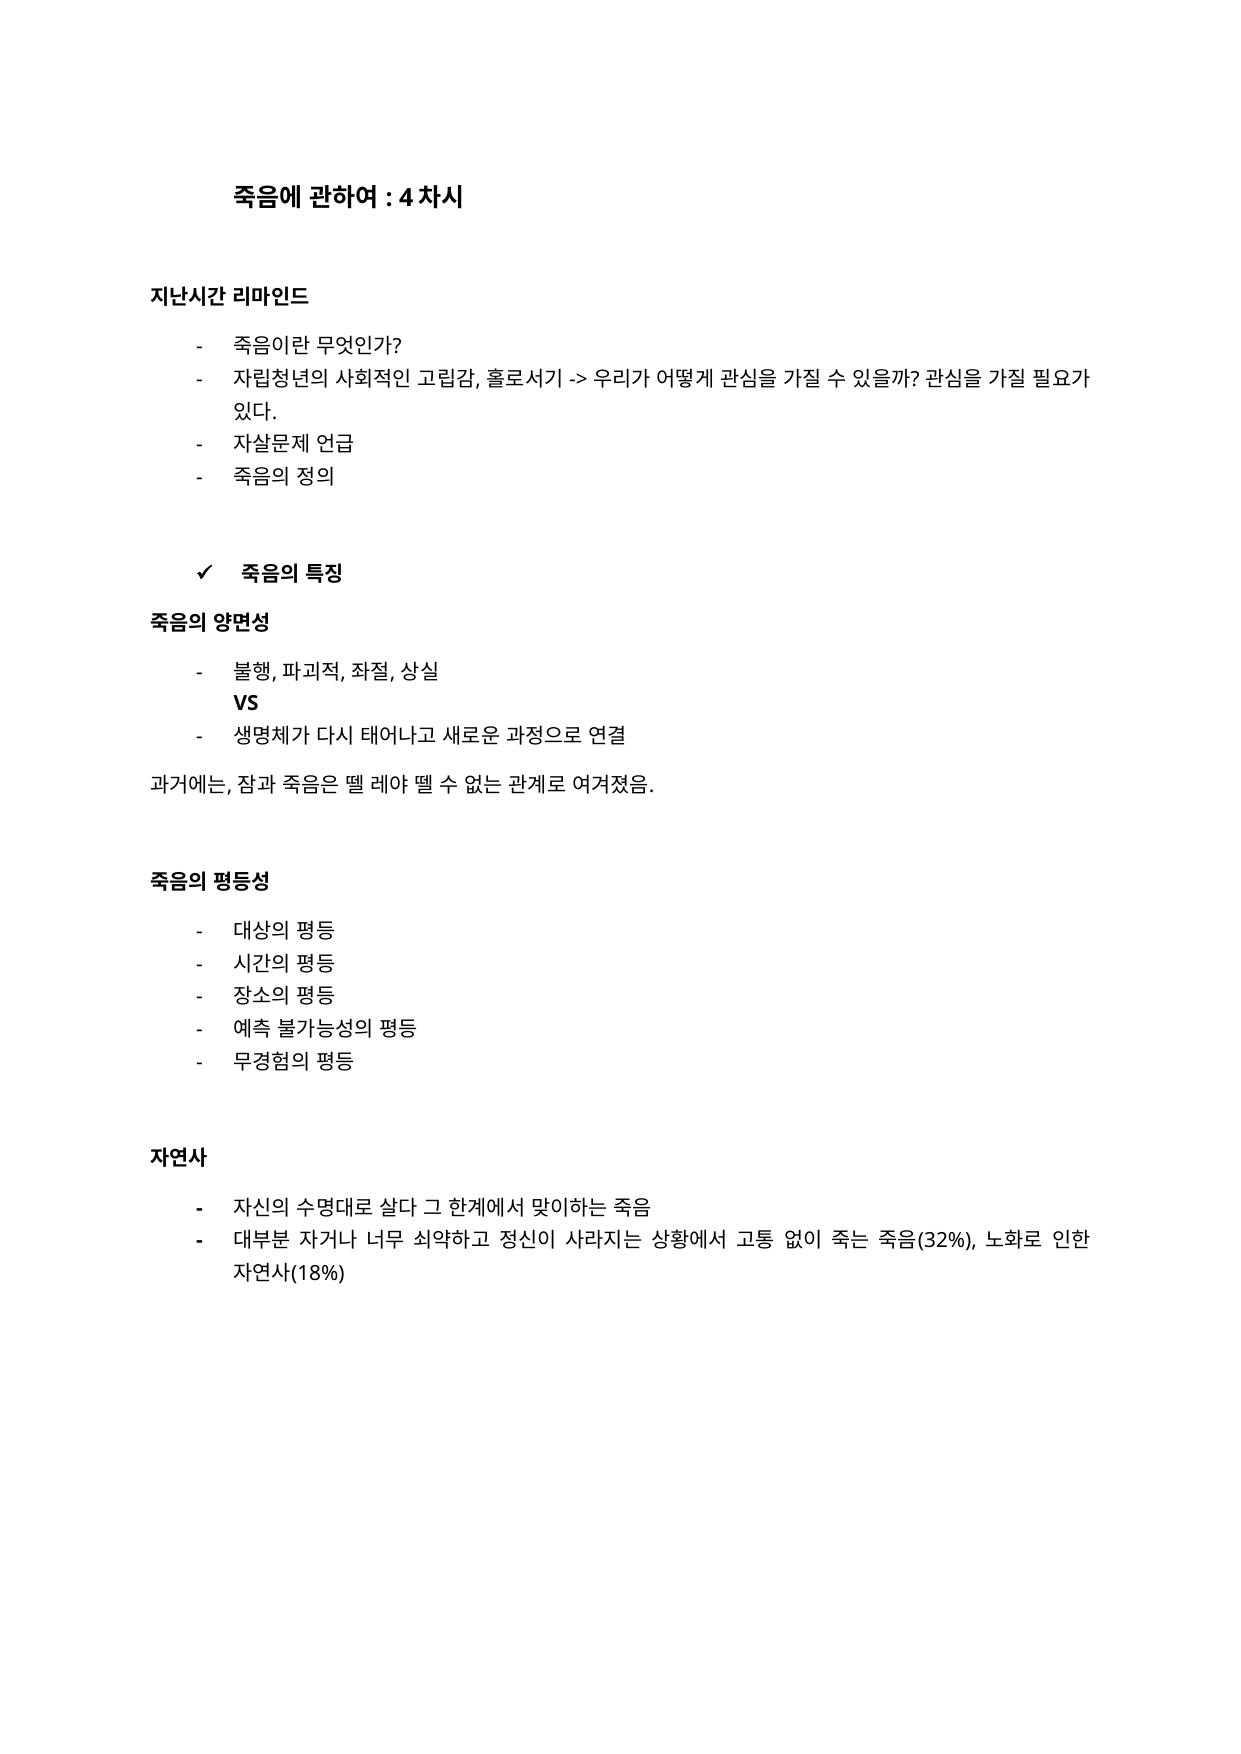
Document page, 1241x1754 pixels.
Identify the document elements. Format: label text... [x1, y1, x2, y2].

list 무경험의 평등 [196, 1045, 1090, 1075]
list 죽음의 특징 [196, 557, 1090, 587]
list VS [233, 688, 1090, 717]
list 죽음의 정의 [196, 460, 1090, 491]
list 예측 불가능성의 평등 [196, 1012, 1090, 1043]
list 자신의 수명대로 살다 그 한계에서 맞이하는 죽음 [196, 1191, 1090, 1221]
list 장소의 평등 [196, 979, 1090, 1010]
text 자연사 [150, 1142, 1090, 1172]
list 대상의 평등 [196, 914, 1090, 944]
list 생명체가 다시 태어나고 새로운 과정으로 연결 [196, 719, 1090, 749]
text 과거에는, 잠과 죽음은 뗄 레야 뗄 수 없는 관계로 여겨졌음. [150, 768, 1090, 798]
list 죽음이란 무엇인가? [196, 329, 1090, 360]
list 자립청년의 사회적인 고립감, 홀로서기 -> 우리가 어떻게 관심을 가질 수 있을까? 관심을 가질 필요가 있다. [196, 362, 1090, 425]
list 시간의 평등 [196, 947, 1090, 977]
text 죽음에 관하여 : 4차시 [150, 177, 1090, 213]
text 죽음의 양면성 [150, 606, 1090, 636]
text 죽음의 평등성 [150, 865, 1090, 895]
list 자살문제 언급 [196, 428, 1090, 458]
text 지난시간 리마인드 [150, 280, 1090, 310]
list 대부분 자거나 너무 쇠약하고 정신이 사라지는 상황에서 고통 없이 죽는 죽음(32%), 노화로 인한 자연사(18%) [196, 1224, 1090, 1287]
list 불행, 파괴적, 좌절, 상실 [196, 656, 1090, 686]
